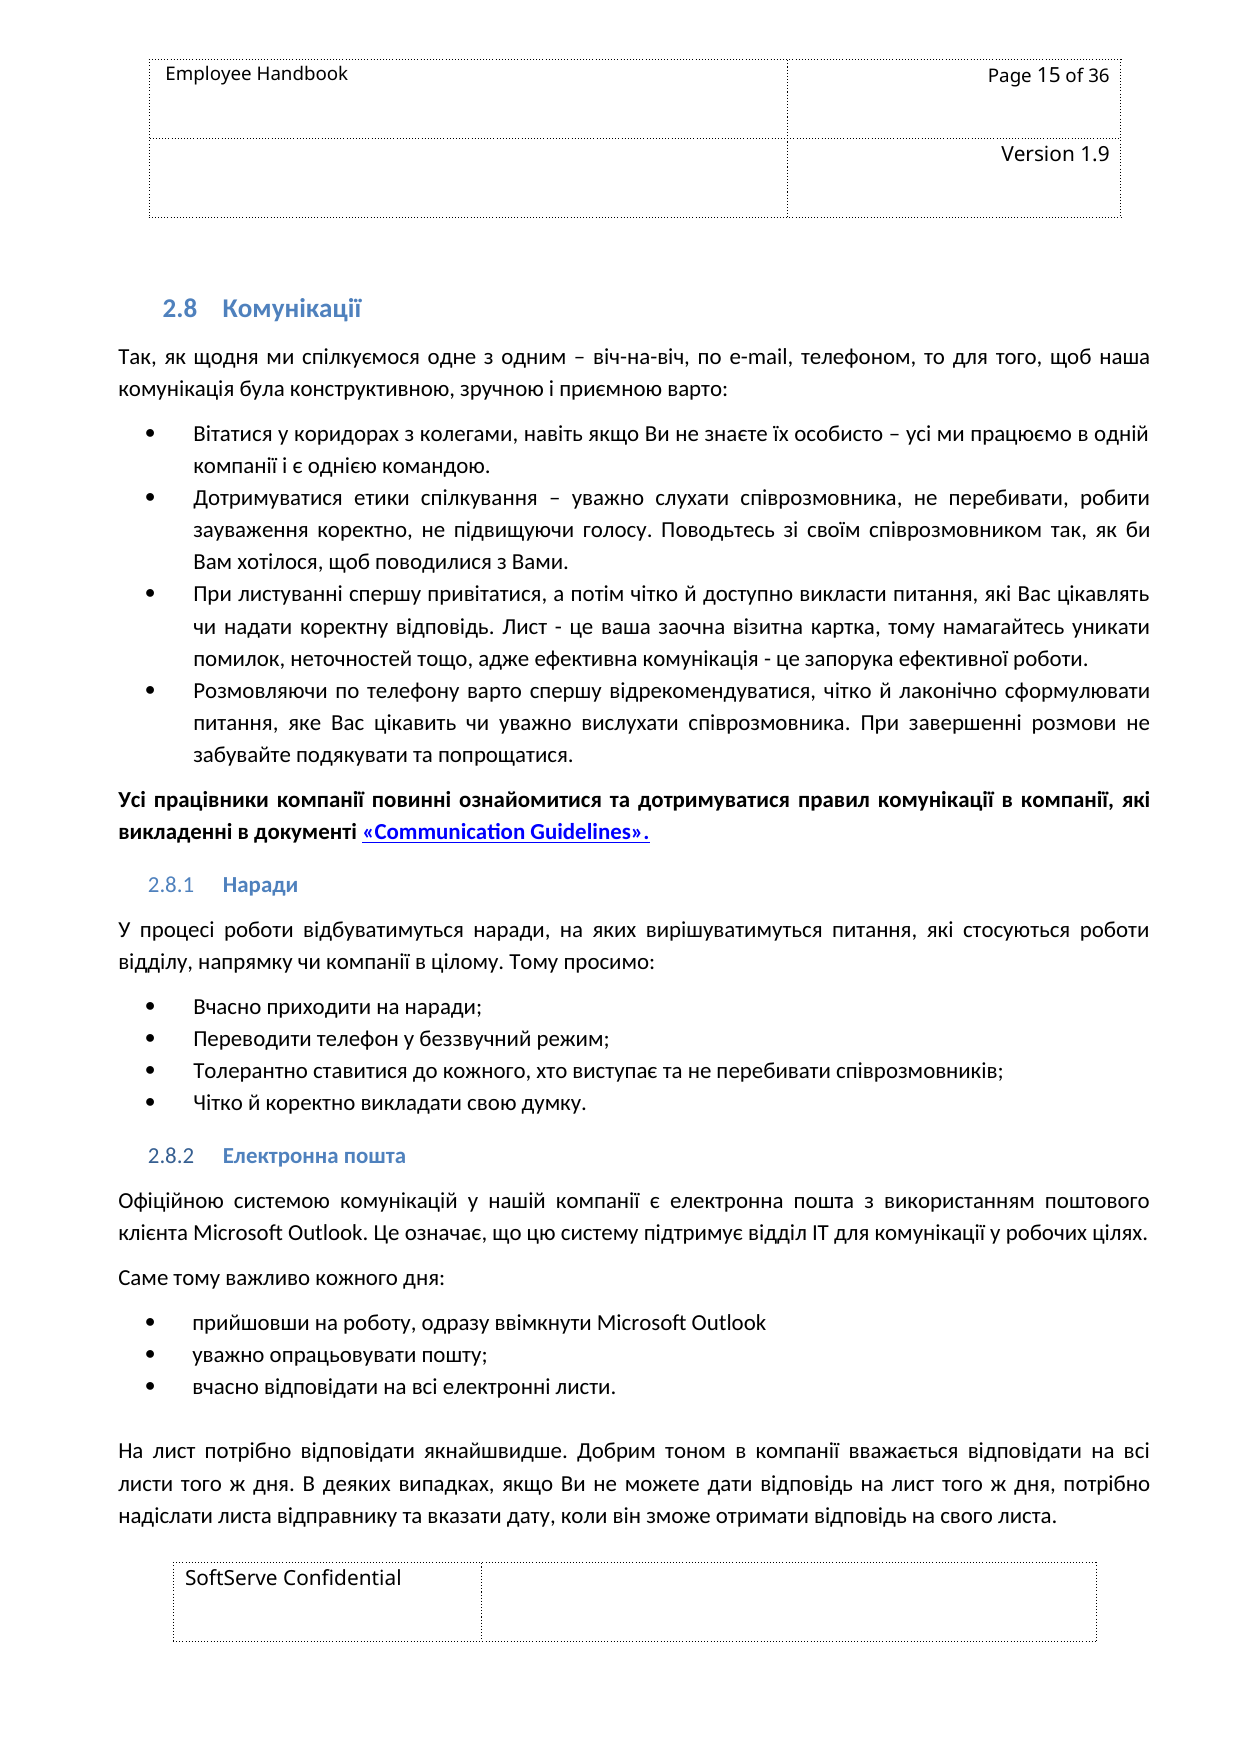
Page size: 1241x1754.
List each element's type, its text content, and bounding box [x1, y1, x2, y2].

text У процесі роботи відбуватимуться наради, на яких вирішуватимуться питання, які стосуються роботи відділу, напрямку чи компанії в цілому. Тому просимо: [118, 915, 1152, 975]
list прийшовши на роботу, одразу ввімкнути Microsoft Outlook [156, 1308, 1152, 1336]
list При листуванні спершу привітатися, а потім чітко й доступно викласти питання, які Вас цікавлять чи надати коректну відповідь. Лист - це ваша заочна візитна картка, тому намагайтесь уникати помилок, неточностей тощо, адже ефективна комунікація - це запорука ефективної роботи. [156, 579, 1152, 672]
text Усі працівники компанії повинні ознайомитися та дотримуватися правил комунікації в компанії, які викладенні в документі «Communication Guidelines». [118, 785, 1152, 845]
subtitle Наради [148, 870, 1152, 898]
list На лист потрібно відповідати якнайшвидше. Добрим тоном в компанії вважається відповідати на всі листи того ж дня. В деяких випадках, якщо Ви не можете дати відповідь на лист того ж дня, потрібно надіслати листа відправнику та вказати дату, коли він зможе отримати відповідь на свого листа. [118, 1437, 1152, 1529]
text Так, як щодня ми спілкуємося одне з одним – віч-на-віч, по е-mail, телефоном, то для того, щоб наша комунікація була конструктивною, зручною і приємною варто: [118, 342, 1152, 402]
list Вітатися у коридорах з колегами, навіть якщо Ви не знаєте їх особисто – усі ми працюємо в одній компанії і є однією командою. [156, 419, 1152, 479]
list уважно опрацьовувати пошту; [156, 1340, 1152, 1368]
list Вчасно приходити на наради; [156, 992, 1152, 1020]
list Розмовляючи по телефону варто спершу відрекомендуватися, чітко й лаконічно сформулювати питання, яке Вас цікавить чи уважно вислухати співрозмовника. При завершенні розмови не забувайте подякувати та попрощатися. [156, 676, 1152, 768]
list Толерантно ставитися до кожного, хто виступає та не перебивати співрозмовників; [156, 1056, 1152, 1084]
list Чітко й коректно викладати свою думку. [156, 1088, 1152, 1117]
list Переводити телефон у беззвучний режим; [156, 1024, 1152, 1052]
subtitle Комунікації [162, 291, 1152, 324]
list Дотримуватися етики спілкування – уважно слухати співрозмовника, не перебивати, робити зауваження коректно, не підвищуючи голосу. Поводьтесь зі своїм співрозмовником так, як би Вам хотілося, щоб поводилися з Вами. [156, 483, 1152, 575]
text Саме тому важливо кожного дня: [118, 1263, 1152, 1291]
subtitle Електронна пошта [148, 1142, 1152, 1169]
text Офіційною системою комунікацій у нашій компанії є електронна пошта з використанням поштового клієнта Microsoft Outlook. Це означає, що цю систему підтримує відділ ІТ для комунікації у робочих цілях. [118, 1186, 1152, 1246]
list вчасно відповідати на всі електронні листи. [156, 1372, 1152, 1400]
